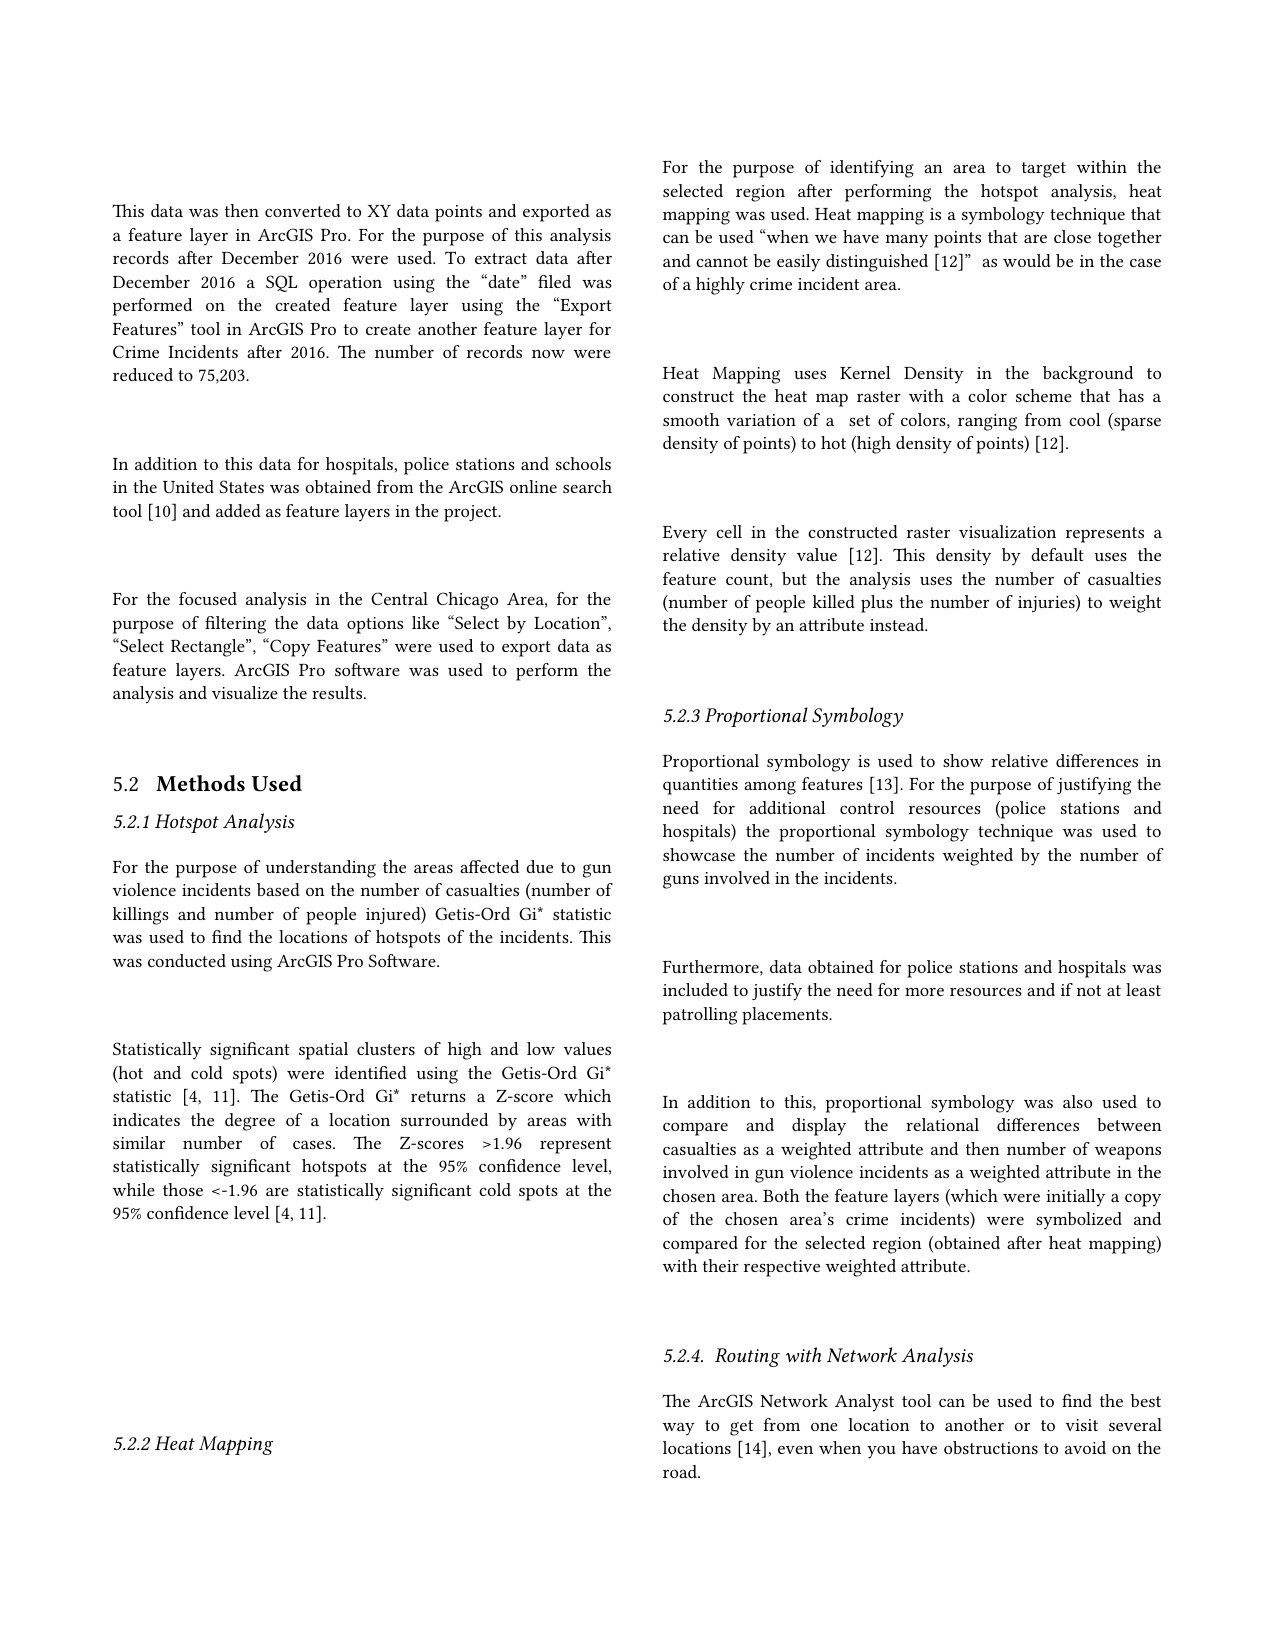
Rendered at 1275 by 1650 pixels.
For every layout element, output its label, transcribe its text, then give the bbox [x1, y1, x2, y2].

text In addition to this data for hospitals, police stations and schools in the United States was obtained from the ArcGIS online search tool [10] and added as feature layers in the project. [112, 454, 612, 522]
text Furthermore, data obtained for police stations and hospitals was included to justify the need for more resources and if not at least patrolling placements. [662, 956, 1162, 1024]
text 5.2.2 Heat Mapping [112, 1432, 612, 1456]
text Heat Mapping uses Kernel Density in the background to construct the heat map raster with a color scheme that has a smooth variation of a set of colors, ranging from cool (sparse density of points) to hot (high density of points) [12]. [662, 362, 1162, 454]
text For the purpose of understanding the areas affected due to gun violence incidents based on the number of casualties (number of killings and number of people injured) Getis-Ord Gi* statistic was used to find the locations of hotspots of the incidents. This was conducted using ArcGIS Pro Software. [112, 857, 612, 972]
text 5.2 Methods Used [112, 771, 612, 797]
text This data was then converted to XY data points and exported as a feature layer in ArcGIS Pro. For the purpose of this analysis records after December 2016 were used. To extract data after December 2016 a SQL operation using the “date” filed was performed on the created feature layer using the “Export Features” tool in ArcGIS Pro to create another feature layer for Crime Incidents after 2016. The number of records now were reduced to 75,203. [112, 201, 612, 386]
text The ArcGIS Network Analyst tool can be used to find the best way to get from one location to another or to visit several locations [14], even when you have obstructions to avoid on the road. [662, 1391, 1162, 1483]
text Proportional symbology is used to show relative differences in quantities among features [13]. For the purpose of justifying the need for additional control resources (police stations and hospitals) the proportional symbology technique was used to showcase the number of incidents weighted by the number of guns involved in the incidents. [662, 751, 1162, 889]
text Statistically significant spatial clusters of high and low values (hot and cold spots) were identified using the Getis-Ord Gi* statistic [4, 11]. The Getis-Ord Gi* returns a Z-score which indicates the degree of a location surrounded by areas with similar number of cases. The Z-scores >1.96 represent statistically significant hotspots at the 95% confidence level, while those <-1.96 are statistically significant cold spots at the 95% confidence level [4, 11]. [112, 1039, 612, 1224]
text Every cell in the constructed raster visualization represents a relative density value [12]. This density by default uses the feature count, but the analysis uses the number of casualties (number of people killed plus the number of injuries) to weight the density by an attribute instead. [662, 521, 1162, 636]
text 5.2.3 Proportional Symbology [662, 704, 1162, 727]
text For the focused analysis in the Central Chicago Area, for the purpose of filtering the data options like “Select by Location”, “Select Rectangle”, “Copy Features” were used to export data as feature layers. ArcGIS Pro software was used to perform the analysis and visualize the results. [112, 589, 612, 704]
text 5.2.4. Routing with Network Analysis [662, 1344, 1162, 1368]
text 5.2.1 Hotspot Analysis [112, 810, 612, 833]
text In addition to this, proportional symbology was also used to compare and display the relational differences between casualties as a weighted attribute and then number of weapons involved in gun violence incidents as a weighted attribute in the chosen area. Both the feature layers (which were initially a copy of the chosen area’s crime incidents) were symbolized and compared for the selected region (obtained after heat mapping) with their respective weighted attribute. [662, 1092, 1162, 1277]
text For the purpose of identifying an area to target within the selected region after performing the hotspot analysis, heat mapping was used. Heat mapping is a symbology technique that can be used “when we have many points that are close together and cannot be easily distinguished [12]” as would be in the case of a highly crime incident area. [662, 157, 1162, 295]
